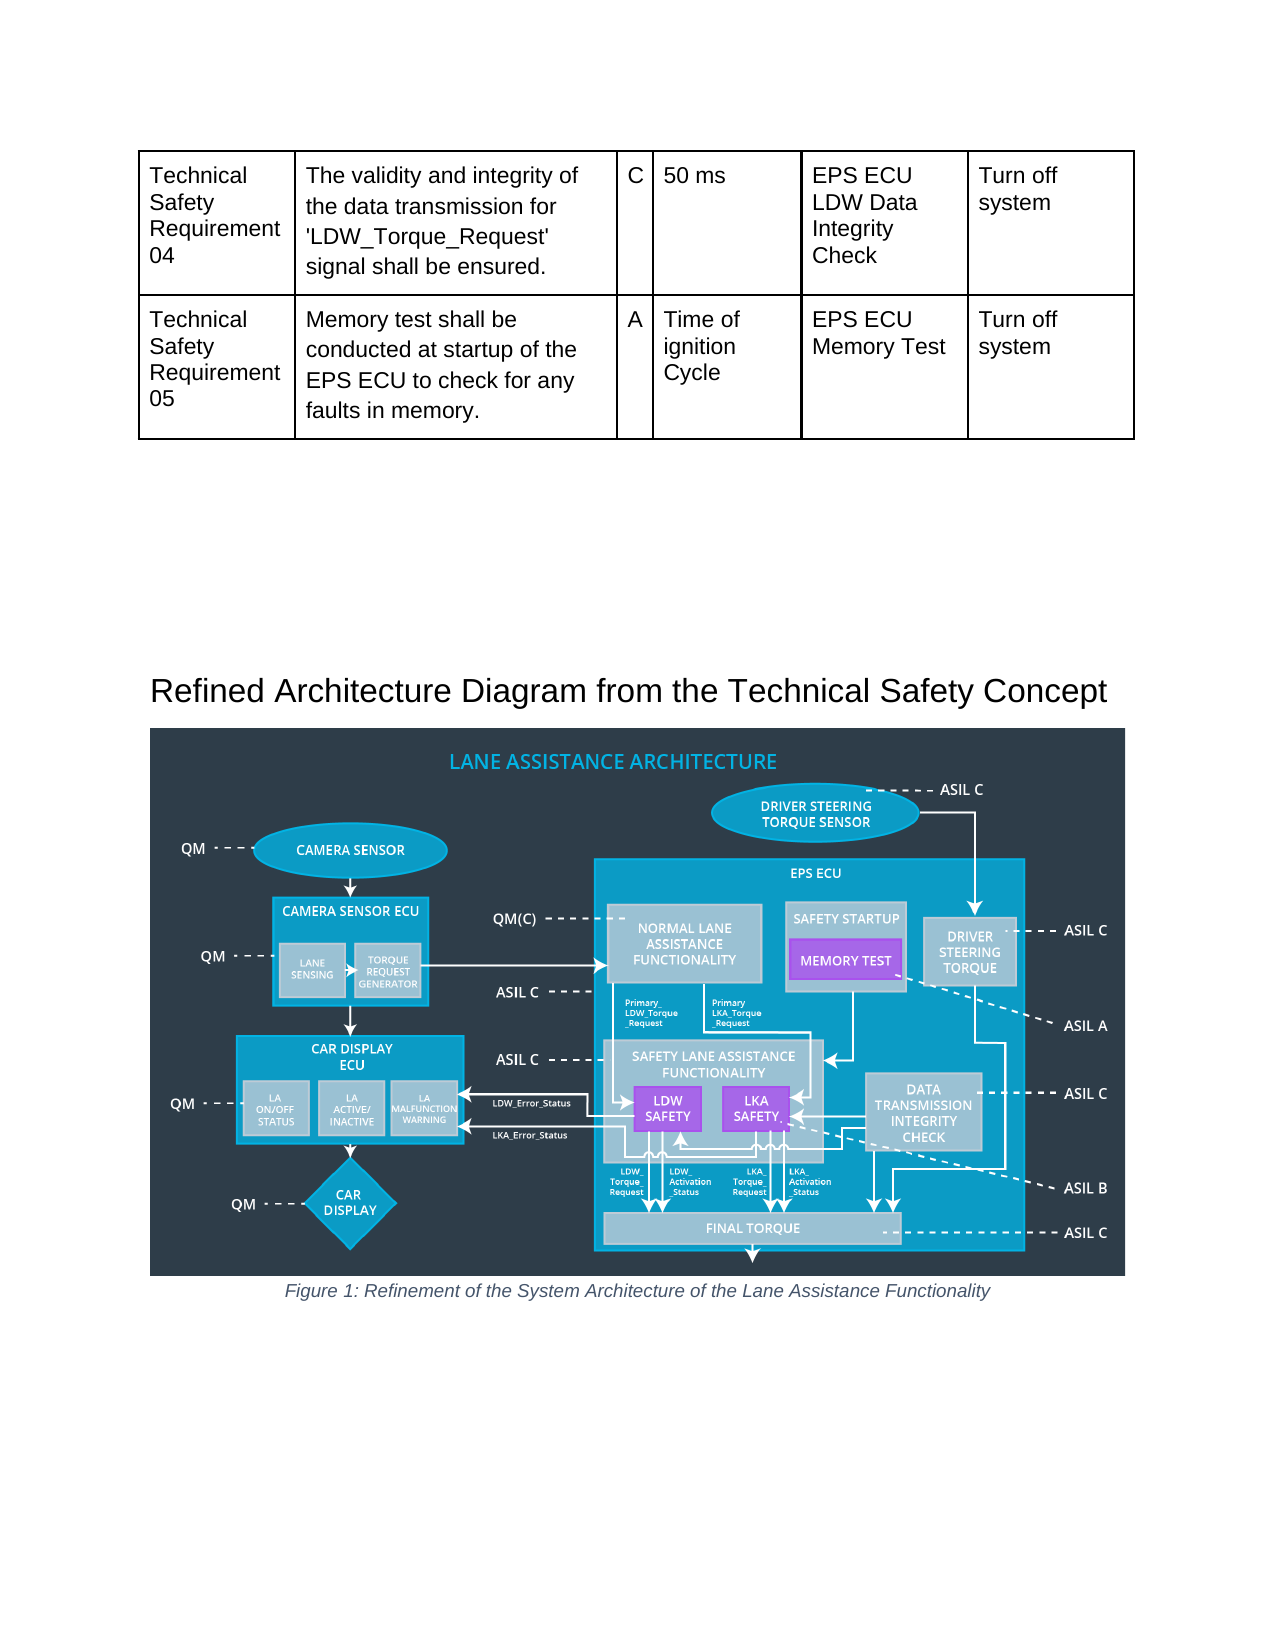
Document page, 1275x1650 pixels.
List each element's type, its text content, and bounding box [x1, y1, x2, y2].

table_cell C [618, 152, 652, 294]
table_cell Turn off system [969, 296, 1133, 437]
table_cell EPS ECU LDW Data Integrity Check [803, 152, 967, 294]
table_cell A [618, 296, 652, 437]
table_cell Turn off system [969, 152, 1133, 294]
table_cell Memory test shall be conducted at startup of the EPS ECU to check for any faults in memory. [296, 296, 616, 437]
table_cell Technical Safety Requirement 04 [140, 152, 294, 294]
table_cell The validity and integrity of the data transmission for 'LDW_Torque_Request' signal shall be ensured. [296, 152, 616, 294]
table_cell EPS ECU Memory Test [803, 296, 967, 437]
table_cell 50 ms [654, 152, 800, 294]
table_cell Time of ignition Cycle [654, 296, 800, 437]
subtitle Refined Architecture Diagram from the Technical Safety Concept [150, 671, 1125, 709]
picture [150, 727, 1125, 1276]
table_cell Technical Safety Requirement 05 [140, 296, 294, 437]
